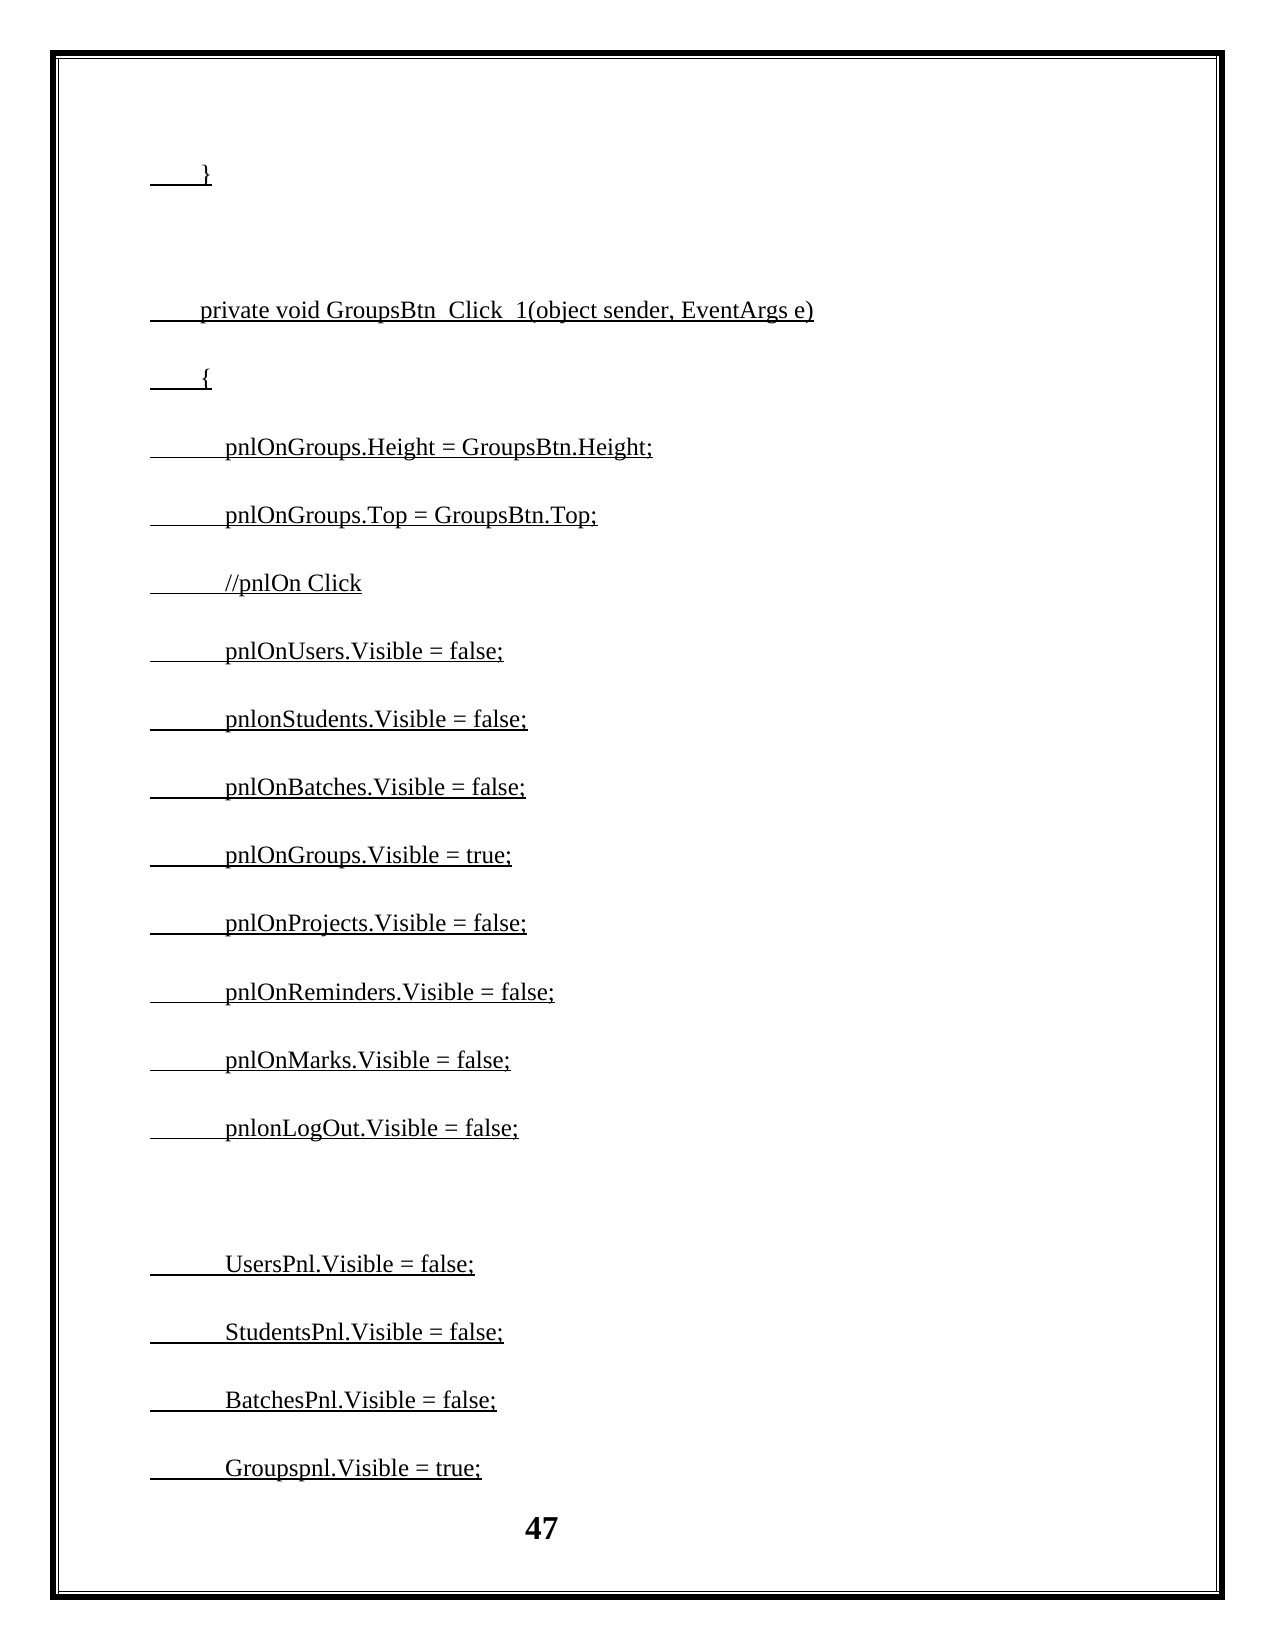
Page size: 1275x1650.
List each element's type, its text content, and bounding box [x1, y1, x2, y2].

text pnlOnBatches.Visible = false; [150, 772, 1125, 801]
text pnlonLogOut.Visible = false; [150, 1113, 1125, 1142]
text pnlOnGroups.Top = GroupsBtn.Top; [150, 500, 1125, 528]
text { [150, 363, 1125, 392]
text private void GroupsBtn_Click_1(object sender, EventArgs e) [150, 295, 1125, 324]
text pnlOnProjects.Visible = false; [150, 908, 1125, 937]
text } [150, 159, 1125, 188]
text pnlOnUsers.Visible = false; [150, 636, 1125, 665]
text StudentsPnl.Visible = false; [150, 1317, 1125, 1346]
text pnlOnReminders.Visible = false; [150, 977, 1125, 1005]
text pnlOnGroups.Visible = true; [150, 840, 1125, 869]
text Groupspnl.Visible = true; [150, 1453, 1125, 1482]
text UsersPnl.Visible = false; [150, 1249, 1125, 1278]
text BatchesPnl.Visible = false; [150, 1385, 1125, 1414]
text pnlOnMarks.Visible = false; [150, 1045, 1125, 1073]
text pnlOnGroups.Height = GroupsBtn.Height; [150, 432, 1125, 460]
text //pnlOn Click [150, 568, 1125, 597]
text pnlonStudents.Visible = false; [150, 704, 1125, 733]
